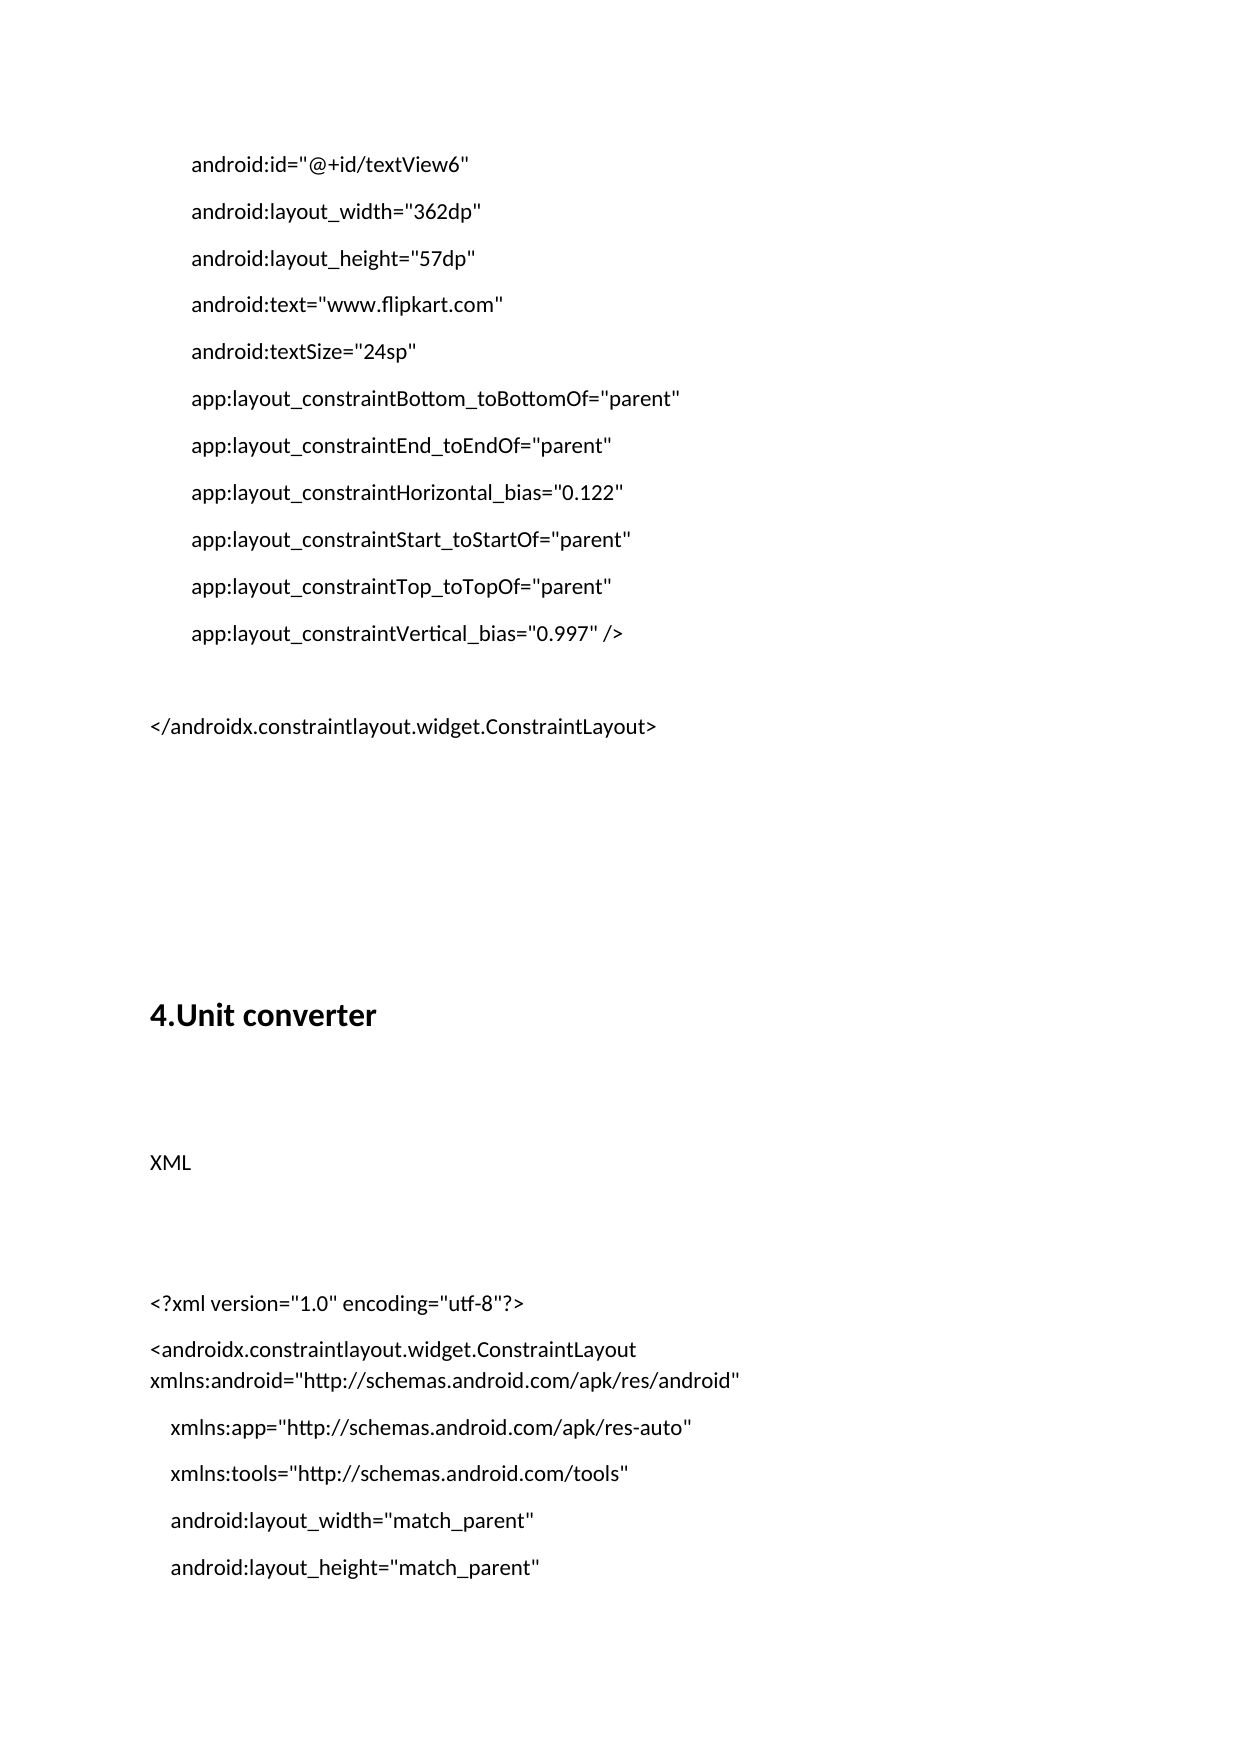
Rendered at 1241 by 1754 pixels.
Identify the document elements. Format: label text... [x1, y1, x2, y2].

text app:layout_constraintVertical_bias="0.997" /> [150, 619, 1090, 647]
text xmlns:app="http://schemas.android.com/apk/res-auto" [150, 1413, 1090, 1441]
text android:layout_width="362dp" [150, 197, 1090, 225]
text app:layout_constraintTop_toTopOf="parent" [150, 572, 1090, 600]
text android:layout_width="match_parent" [150, 1506, 1090, 1534]
text app:layout_constraintStart_toStartOf="parent" [150, 525, 1090, 553]
text </androidx.constraintlayout.widget.ConstraintLayout> [150, 712, 1090, 741]
text android:text="www.flipkart.com" [150, 291, 1090, 319]
text XML [150, 1148, 1090, 1176]
text android:id="@+id/textView6" [150, 150, 1090, 178]
text android:layout_height="57dp" [150, 244, 1090, 272]
text app:layout_constraintEnd_toEndOf="parent" [150, 431, 1090, 459]
text xmlns:tools="http://schemas.android.com/tools" [150, 1459, 1090, 1488]
text <?xml version="1.0" encoding="utf-8"?> [150, 1289, 1090, 1317]
text 4.Unit converter [150, 994, 1090, 1034]
text app:layout_constraintBottom_toBottomOf="parent" [150, 384, 1090, 412]
text <androidx.constraintlayout.widget.ConstraintLayout xmlns:android="http://schemas.android.com/apk/res/android" [150, 1336, 1090, 1394]
text android:textSize="24sp" [150, 337, 1090, 366]
text app:layout_constraintHorizontal_bias="0.122" [150, 478, 1090, 506]
text android:layout_height="match_parent" [150, 1553, 1090, 1581]
